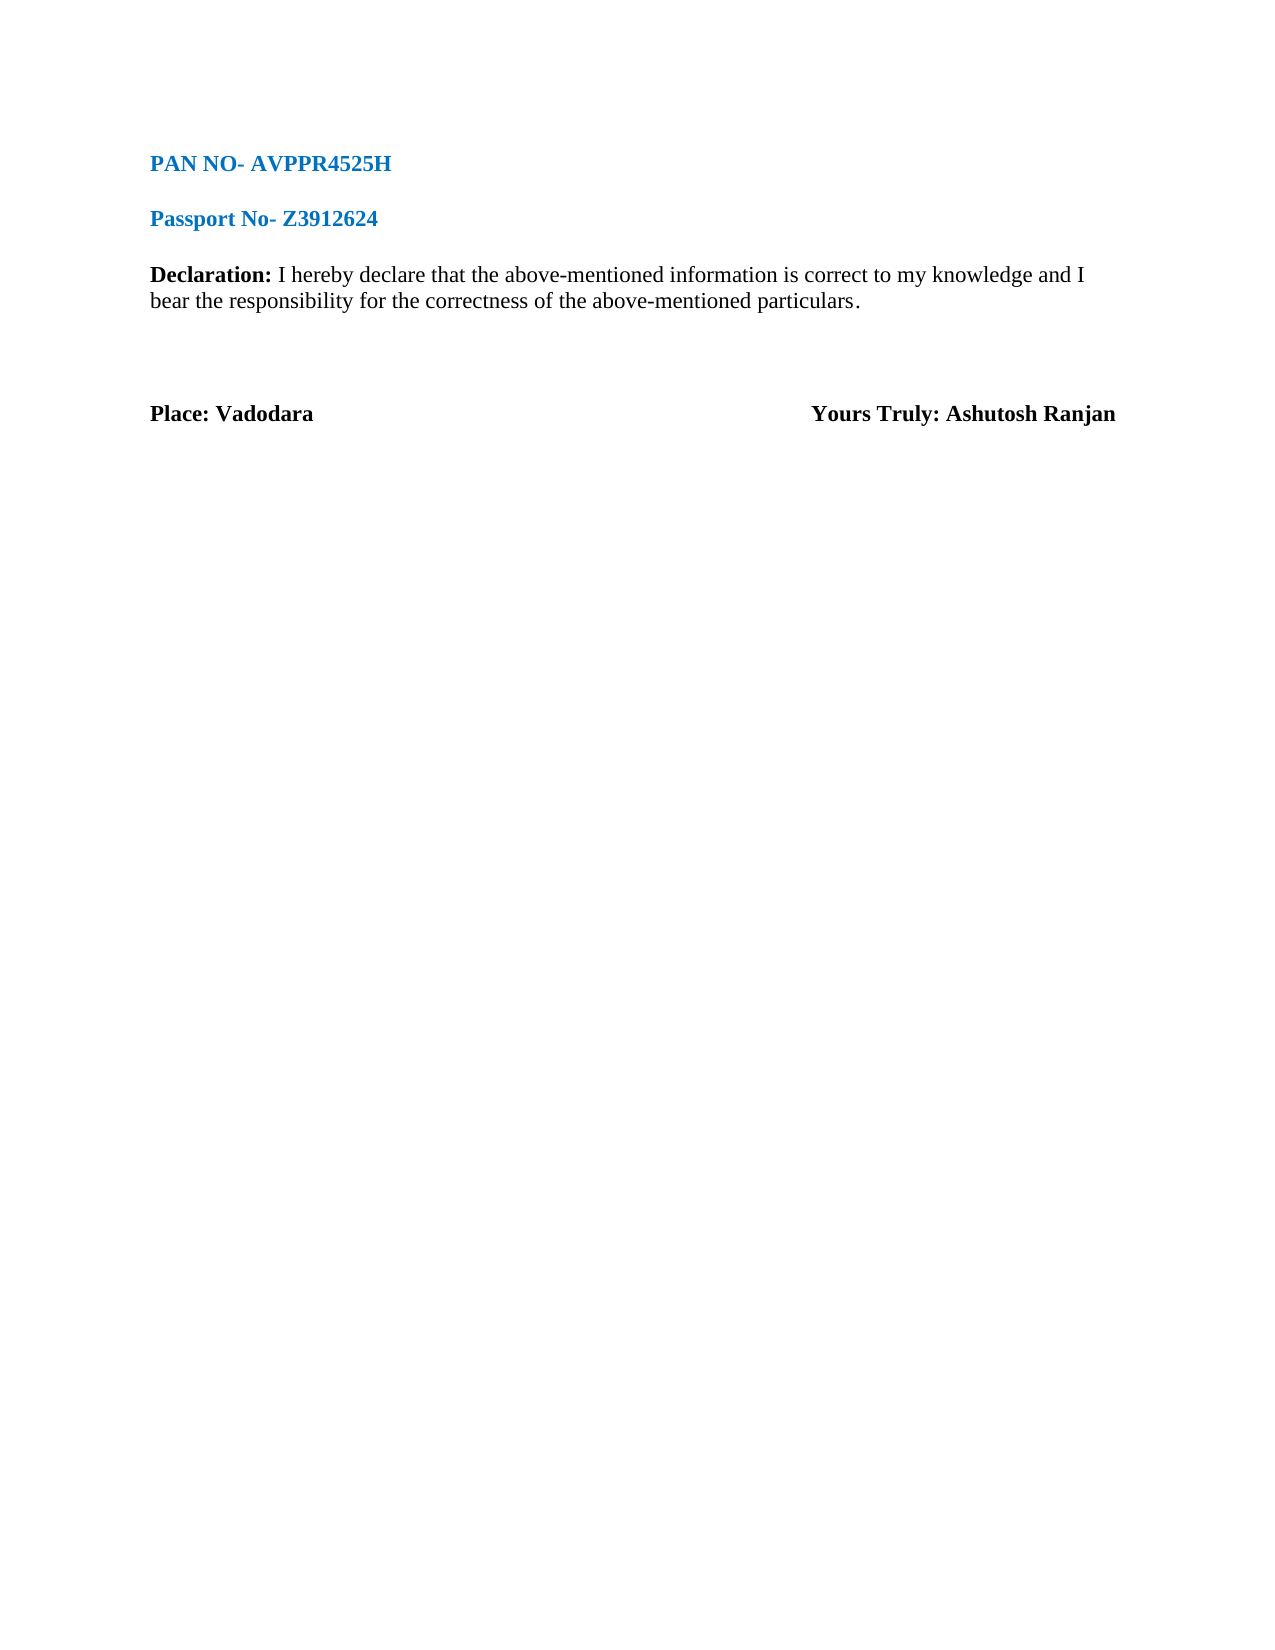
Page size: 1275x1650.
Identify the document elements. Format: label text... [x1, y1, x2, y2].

text PAN NO- AVPPR4525H [150, 150, 1125, 176]
text Declaration: I hereby declare that the above-mentioned information is correct to my knowledge and I bear the responsibility for the correctness of the above-mentioned particulars. [150, 261, 1125, 314]
text Passport No- Z3912624 [150, 206, 1125, 232]
text Place: Vadodara Yours Truly: Ashutosh Ranjan [150, 400, 1125, 426]
